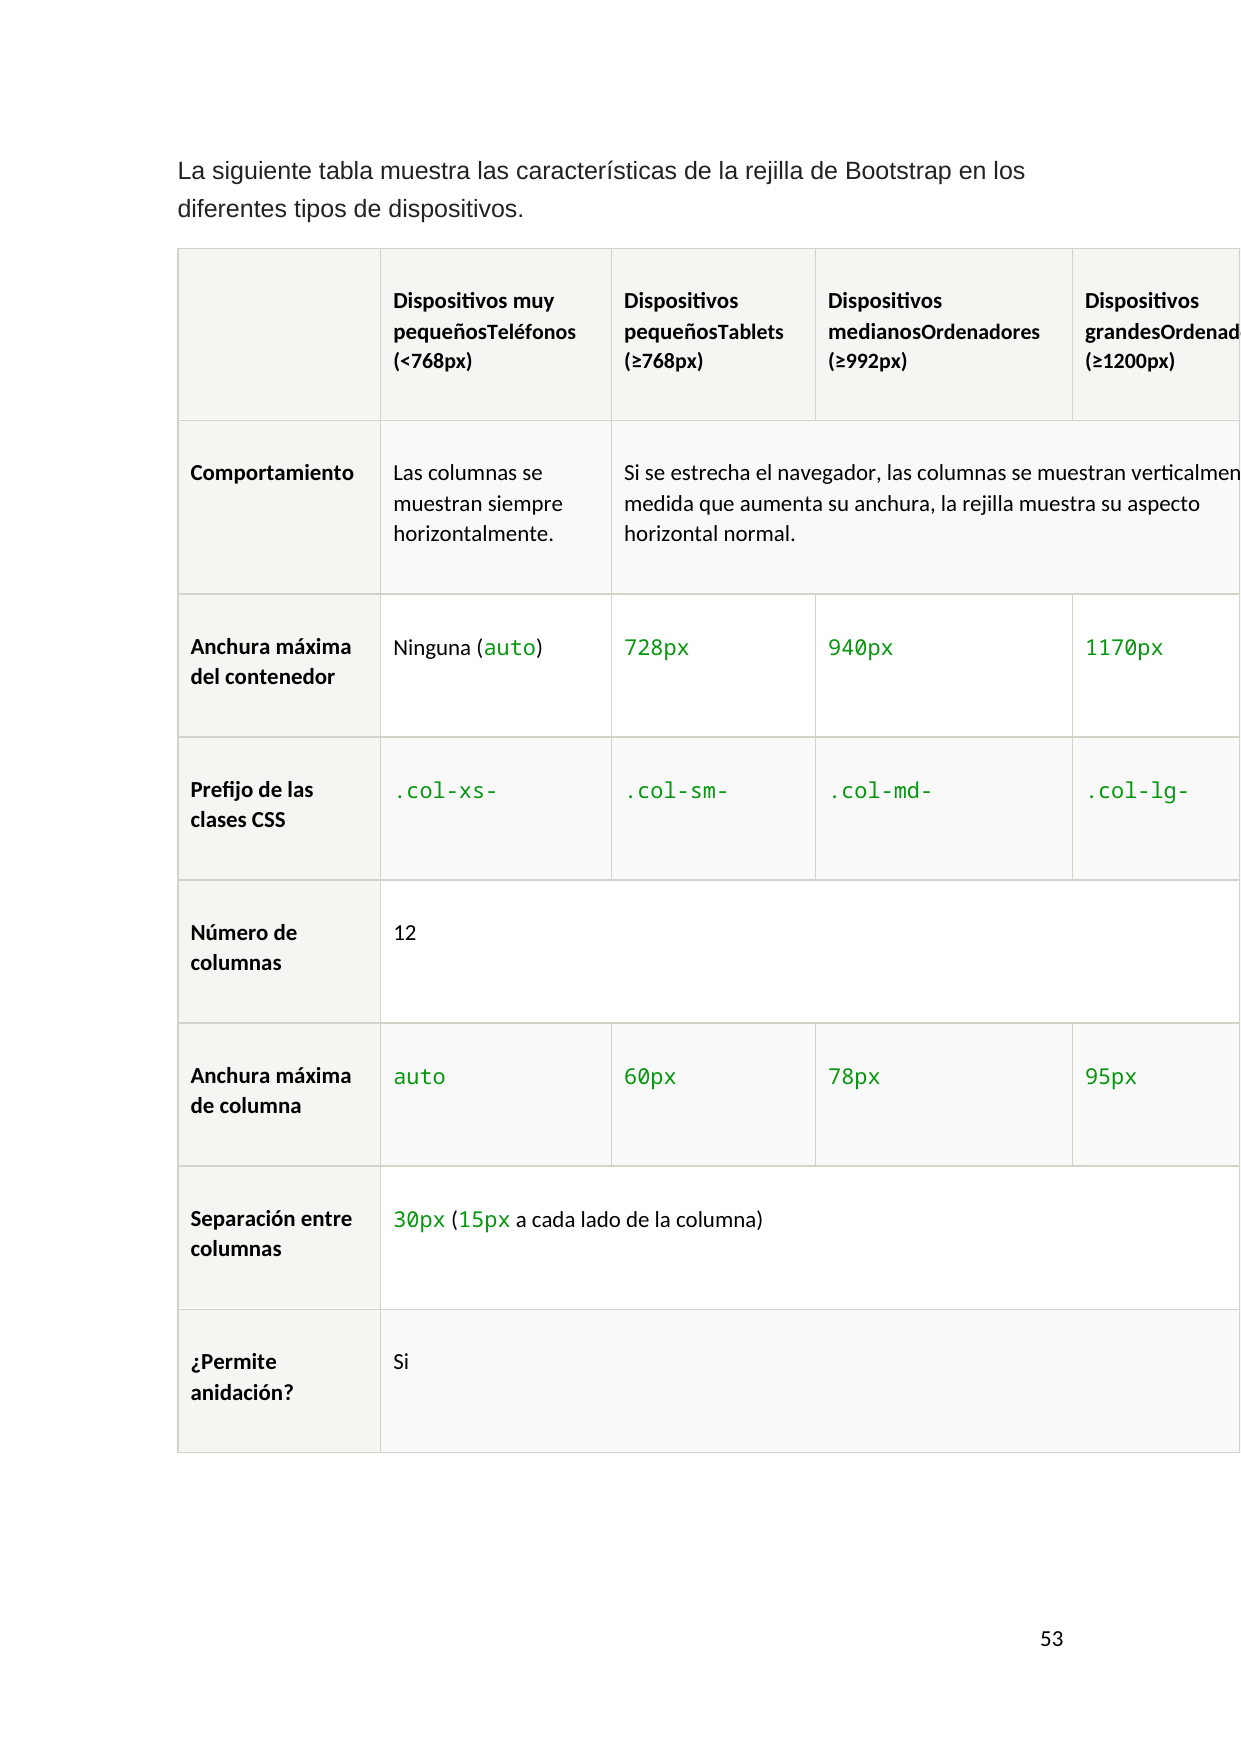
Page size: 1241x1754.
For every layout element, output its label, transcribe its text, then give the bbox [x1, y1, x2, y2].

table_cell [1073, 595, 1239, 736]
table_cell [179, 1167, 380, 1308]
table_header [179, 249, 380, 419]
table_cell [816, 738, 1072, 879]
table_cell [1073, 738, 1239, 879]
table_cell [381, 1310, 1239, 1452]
text La siguiente tabla muestra las características de la rejilla de Bootstrap en los diferentes tipos de dispositivos. [177, 148, 1063, 223]
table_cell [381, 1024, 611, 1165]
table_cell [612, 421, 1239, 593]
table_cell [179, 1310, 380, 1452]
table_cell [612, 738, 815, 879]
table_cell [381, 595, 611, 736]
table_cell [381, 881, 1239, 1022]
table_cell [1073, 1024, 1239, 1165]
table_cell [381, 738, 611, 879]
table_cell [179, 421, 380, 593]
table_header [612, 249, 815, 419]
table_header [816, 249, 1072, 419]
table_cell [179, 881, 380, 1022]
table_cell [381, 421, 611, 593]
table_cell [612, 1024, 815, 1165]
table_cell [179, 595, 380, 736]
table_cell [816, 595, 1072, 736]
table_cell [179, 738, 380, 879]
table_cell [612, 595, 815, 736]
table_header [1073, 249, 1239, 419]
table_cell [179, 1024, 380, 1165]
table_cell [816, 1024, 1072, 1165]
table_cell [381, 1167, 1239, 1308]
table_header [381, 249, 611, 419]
